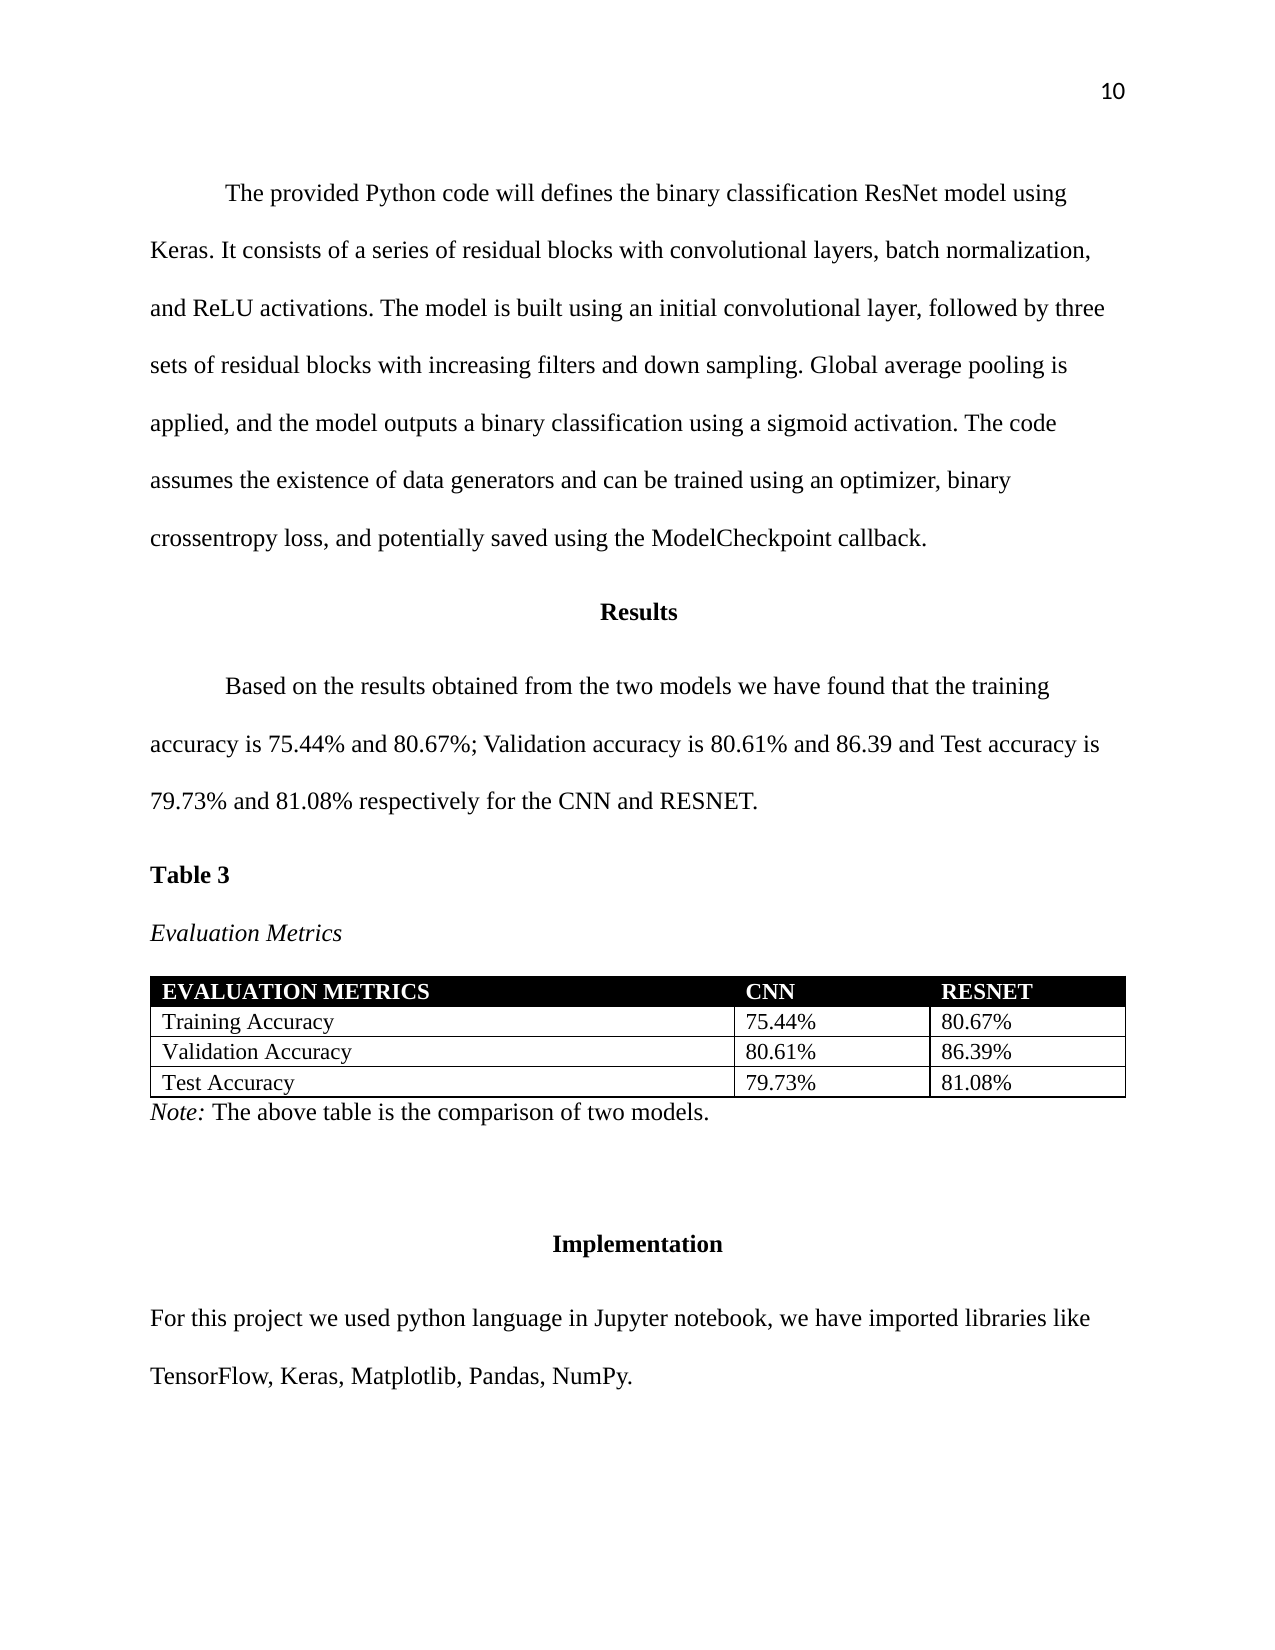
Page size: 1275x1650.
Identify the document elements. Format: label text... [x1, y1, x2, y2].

table_cell 81.08% [931, 1067, 1125, 1096]
text Evaluation Metrics [150, 918, 1125, 947]
table_header CNN [735, 977, 929, 1006]
table_cell 79.73% [735, 1067, 929, 1096]
table_cell Training Accuracy [151, 1007, 734, 1036]
table_header EVALUATION METRICS [151, 977, 734, 1006]
text Results [150, 597, 1125, 626]
table_cell 75.44% [735, 1007, 929, 1036]
text Table 3 [150, 861, 1125, 889]
table_cell 80.61% [735, 1037, 929, 1066]
table_header RESNET [931, 977, 1125, 1006]
text The provided Python code will defines the binary classification ResNet model using Keras. It consists of a series of residual blocks with convolutional layers, batch normalization, and ReLU activations. The model is built using an initial convolutional layer, followed by three sets of residual blocks with increasing filters and down sampling. Global average pooling is applied, and the model outputs a binary classification using a sigmoid activation. The code assumes the existence of data generators and can be trained using an optimizer, binary crossentropy loss, and potentially saved using the ModelCheckpoint callback. [150, 178, 1125, 552]
table_cell 80.67% [931, 1007, 1125, 1036]
table_cell 86.39% [931, 1037, 1125, 1066]
table_cell Validation Accuracy [151, 1037, 734, 1066]
text Based on the results obtained from the two models we have found that the training accuracy is 75.44% and 80.67%; Validation accuracy is 80.61% and 86.39 and Test accuracy is 79.73% and 81.08% respectively for the CNN and RESNET. [150, 671, 1125, 815]
text Note: The above table is the comparison of two models. [150, 1098, 1125, 1126]
table_cell Test Accuracy [151, 1067, 734, 1096]
text For this project we used python language in Jupyter notebook, we have imported libraries like TensorFlow, Keras, Matplotlib, Pandas, NumPy. [150, 1303, 1125, 1389]
text Implementation [150, 1229, 1125, 1258]
